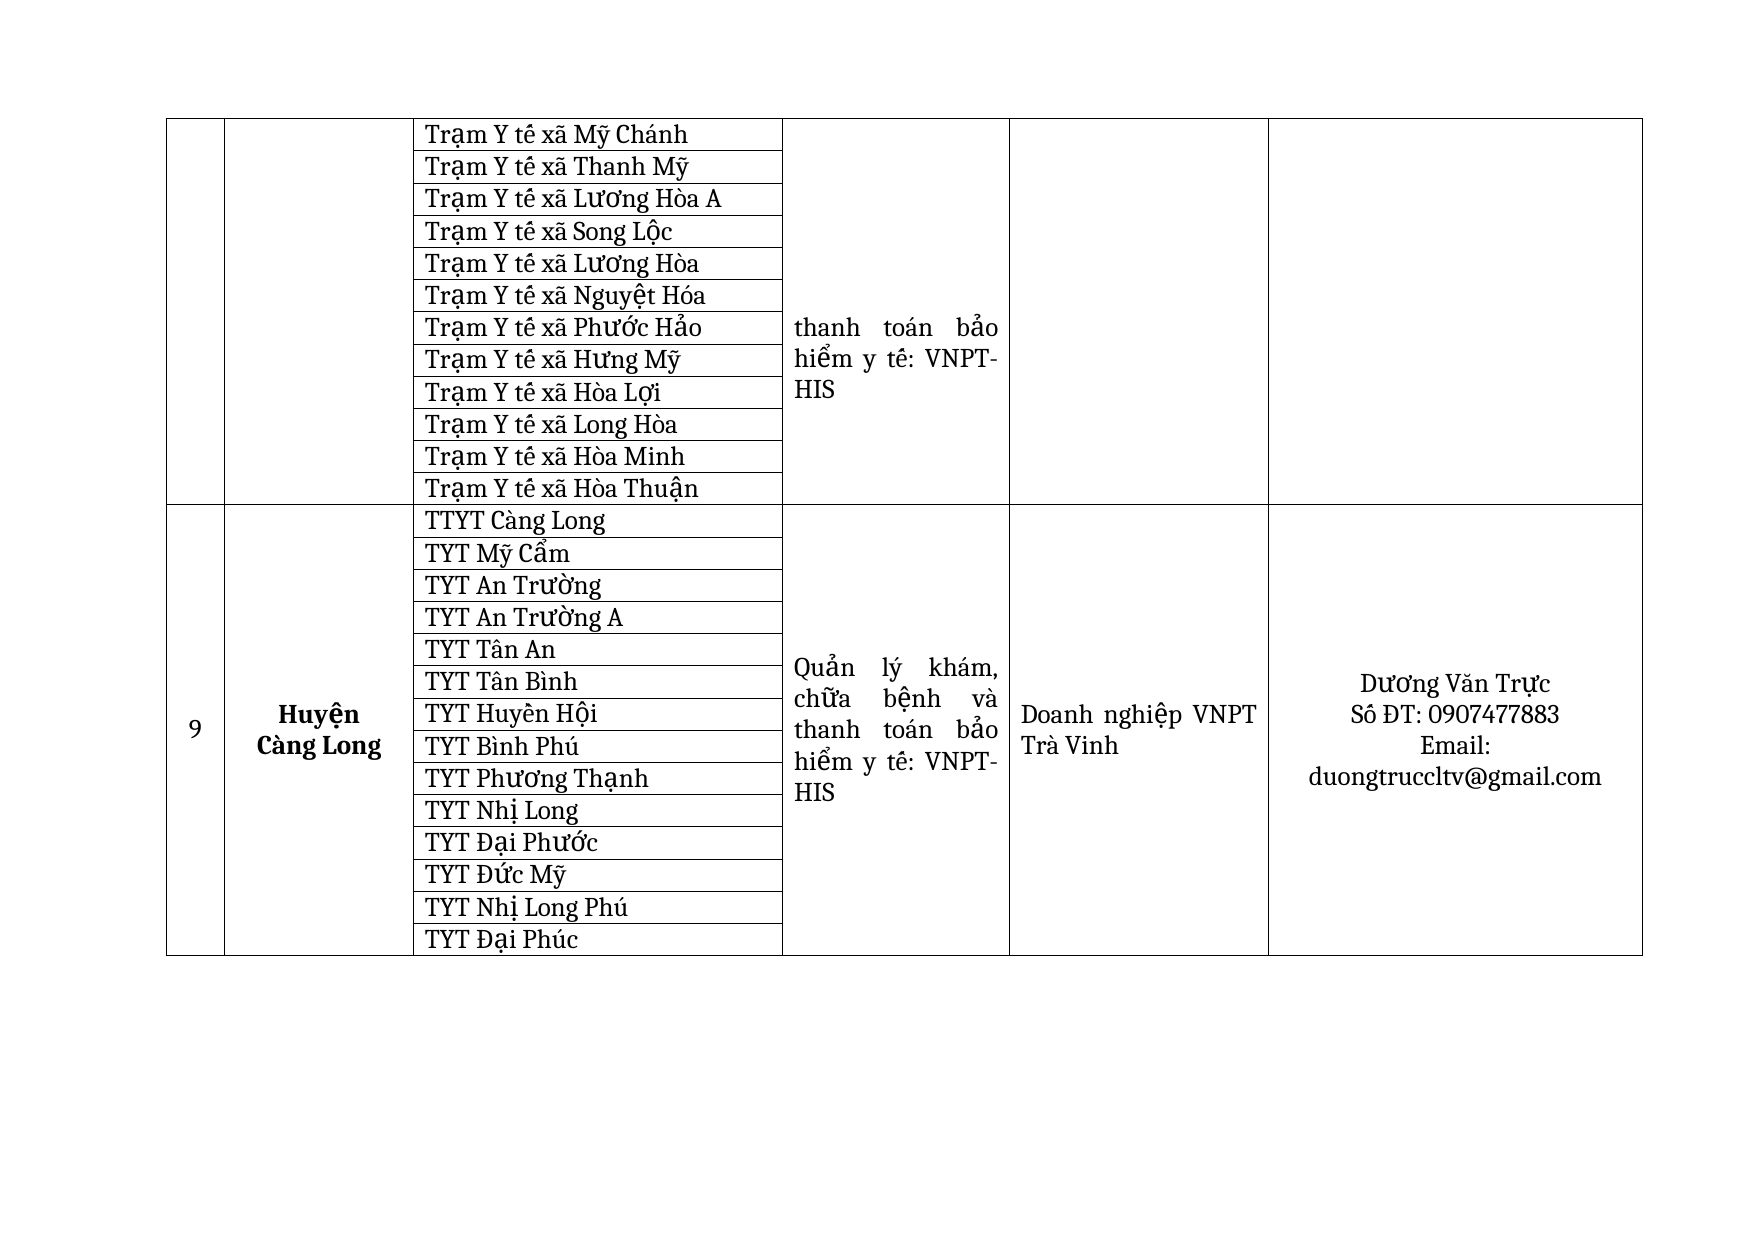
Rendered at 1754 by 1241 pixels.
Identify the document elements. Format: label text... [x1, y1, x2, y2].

table_cell TYT Đức Mỹ [414, 860, 782, 891]
table_cell Trạm Y tế xã Hưng Mỹ [414, 345, 782, 376]
table_cell TTYT Càng Long [414, 505, 782, 537]
table_cell Dương Văn Trực Số ĐT: 0907477883 Email: duongtruccltv@gmail.com [1269, 505, 1642, 955]
table_cell TYT Nhị Long Phú [414, 892, 782, 923]
table_cell TYT Mỹ Cẩm [414, 538, 782, 569]
table_cell TYT Đại Phước [414, 827, 782, 858]
table_cell Trạm Y tế xã Thanh Mỹ [414, 151, 782, 182]
table_cell Trạm Y tế xã Long Hòa [414, 409, 782, 440]
table_cell TYT An Trường [414, 570, 782, 601]
table_cell Trạm Y tế xã Hòa Lợi [414, 377, 782, 408]
table_cell Trạm Y tế xã Hòa Thuận [414, 473, 782, 504]
table_cell Trạm Y tế xã Lương Hòa A [414, 184, 782, 215]
table_cell Trạm Y tế xã Song Lộc [414, 216, 782, 247]
table_cell TYT Nhị Long [414, 795, 782, 826]
table_cell TYT Phương Thạnh [414, 763, 782, 794]
table_cell TYT Tân Bình [414, 666, 782, 697]
table_cell Trạm Y tế xã Phước Hảo [414, 312, 782, 343]
table_cell Doanh nghiệp VNPT Trà Vinh [1010, 505, 1268, 955]
table_cell TYT Tân An [414, 634, 782, 665]
table_cell TYT Huyền Hội [414, 699, 782, 730]
table_cell Quản lý khám, chữa bệnh và thanh toán bảo hiểm y tế: VNPT- HIS [783, 505, 1009, 955]
table_cell Trạm Y tế xã Lương Hòa [414, 248, 782, 279]
table_cell Trạm Y tế xã Nguyệt Hóa [414, 280, 782, 311]
table_cell TYT Bình Phú [414, 731, 782, 762]
table_cell Trạm Y tế xã Mỹ Chánh [414, 119, 782, 150]
table_cell TYT An Trường A [414, 602, 782, 633]
table_cell 9 [167, 505, 224, 955]
table_cell Huyện Càng Long [225, 505, 413, 955]
table_cell TYT Đại Phúc [414, 924, 782, 955]
table_cell Trạm Y tế xã Hòa Minh [414, 441, 782, 472]
